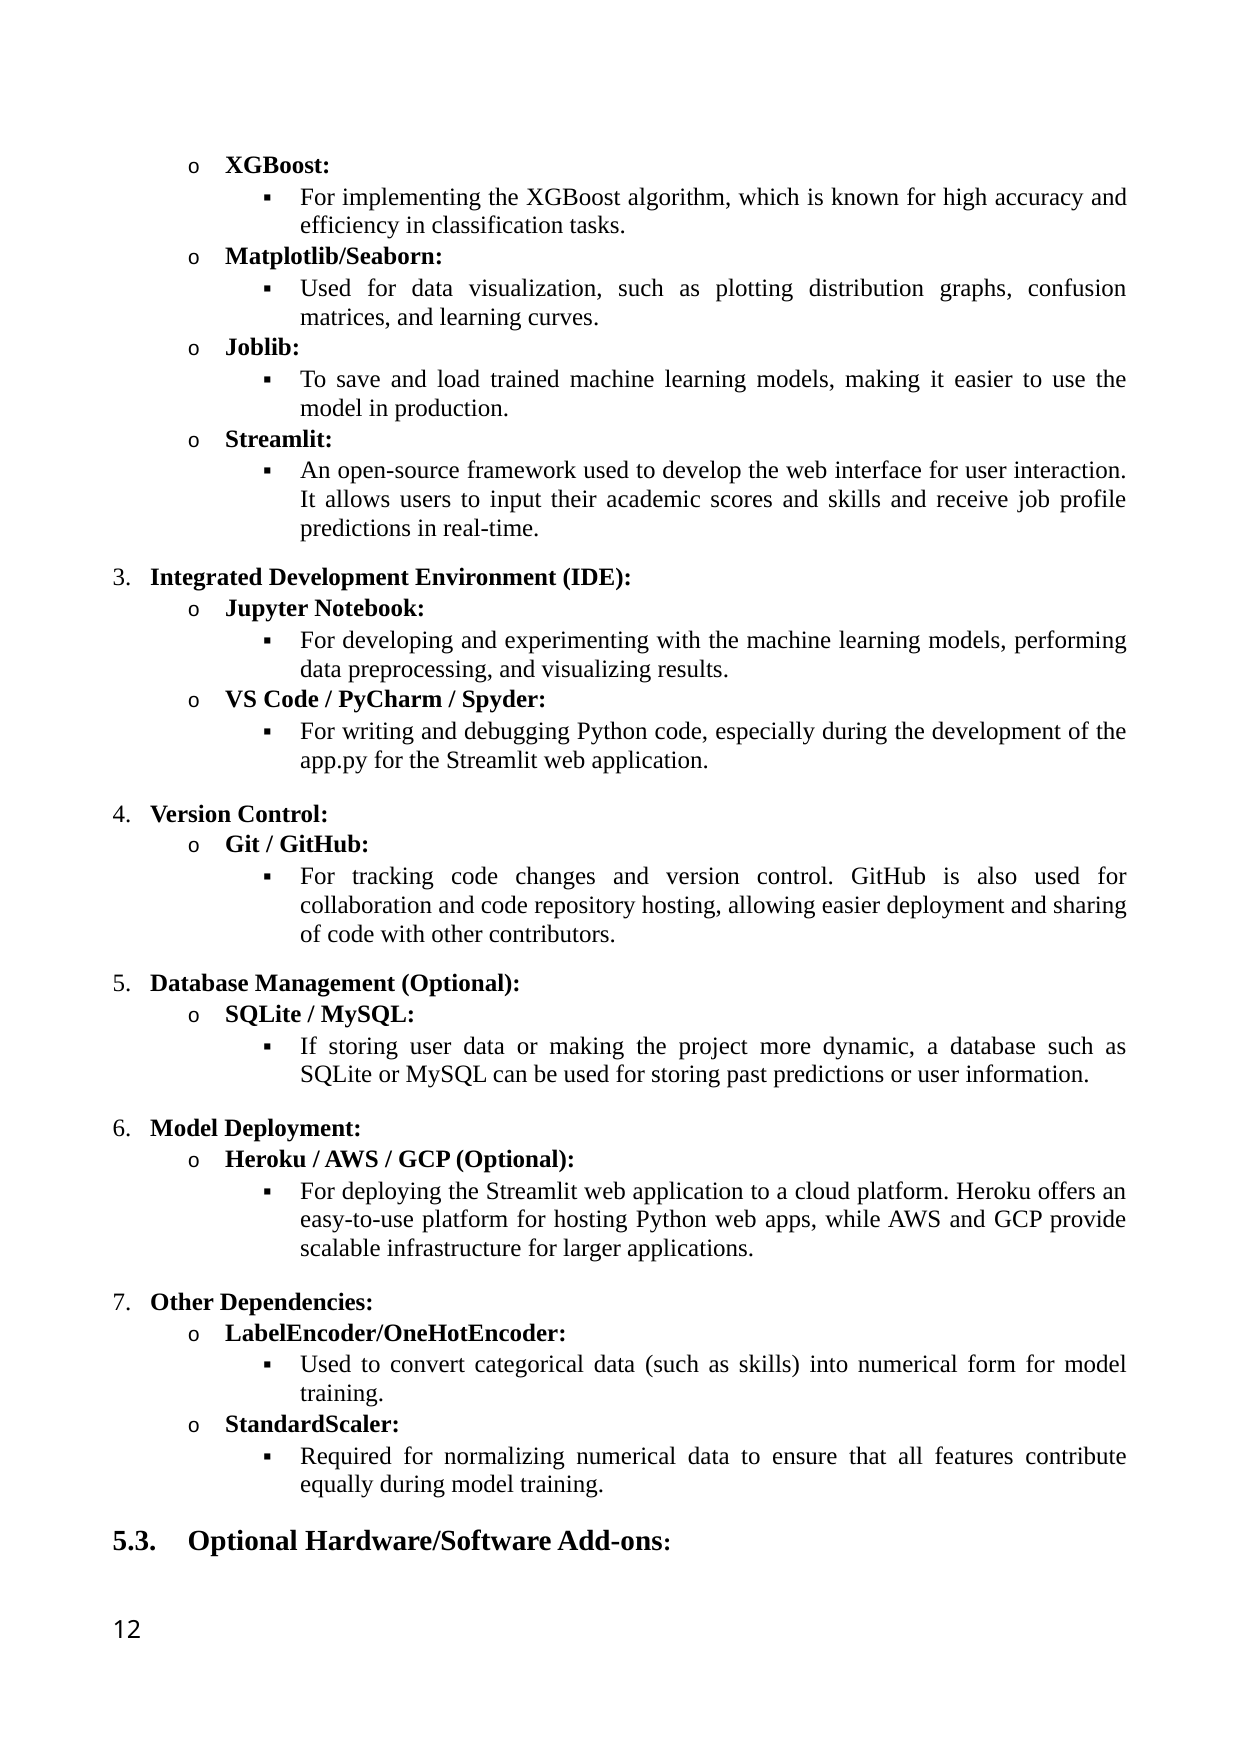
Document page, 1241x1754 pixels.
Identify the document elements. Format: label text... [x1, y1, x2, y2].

list For tracking code changes and version control. GitHub is also used for collaboration and code repository hosting, allowing easier deployment and sharing of code with other contributors. [262, 861, 1128, 947]
list XGBoost: [187, 150, 1128, 179]
list To save and load trained machine learning models, making it easier to use the model in production. [262, 364, 1128, 422]
list For developing and experimenting with the machine learning models, performing data preprocessing, and visualizing results. [262, 625, 1128, 682]
list An open-source framework used to develop the web interface for user interaction. It allows users to input their academic scores and skills and receive job profile predictions in real-time. [262, 455, 1128, 542]
list Optional Hardware/Software Add-ons: [112, 1523, 1128, 1557]
list Integrated Development Environment (IDE): [112, 562, 1128, 591]
list Version Control: [112, 799, 1128, 827]
list VS Code / PyCharm / Spyder: [187, 684, 1128, 714]
list Other Dependencies: [112, 1287, 1128, 1316]
list For deploying the Streamlit web application to a cloud platform. Heroku offers an easy-to-use platform for hosting Python web apps, while AWS and GCP provide scalable infrastructure for larger applications. [262, 1176, 1128, 1262]
list Jupyter Notebook: [187, 593, 1128, 623]
list Used to convert categorical data (such as skills) into numerical form for model training. [262, 1349, 1128, 1407]
list Model Deployment: [112, 1113, 1128, 1142]
list LabelEncoder/OneHotEncoder: [187, 1318, 1128, 1347]
list Streamlit: [187, 424, 1128, 453]
list Git / GitHub: [187, 829, 1128, 859]
list Heroku / AWS / GCP (Optional): [187, 1144, 1128, 1174]
list For writing and debugging Python code, especially during the development of the app.py for the Streamlit web application. [262, 716, 1128, 774]
list SQLite / MySQL: [187, 999, 1128, 1029]
list Database Management (Optional): [112, 968, 1128, 997]
list Joblib: [187, 332, 1128, 362]
list StandardScaler: [187, 1409, 1128, 1439]
list Used for data visualization, such as plotting distribution graphs, confusion matrices, and learning curves. [262, 273, 1128, 330]
list Required for normalizing numerical data to ensure that all features contribute equally during model training. [262, 1441, 1128, 1498]
list Matplotlib/Seaborn: [187, 241, 1128, 271]
list If storing user data or making the project more dynamic, a database such as SQLite or MySQL can be used for storing past predictions or user information. [262, 1031, 1128, 1088]
list For implementing the XGBoost algorithm, which is known for high accuracy and efficiency in classification tasks. [262, 182, 1128, 239]
